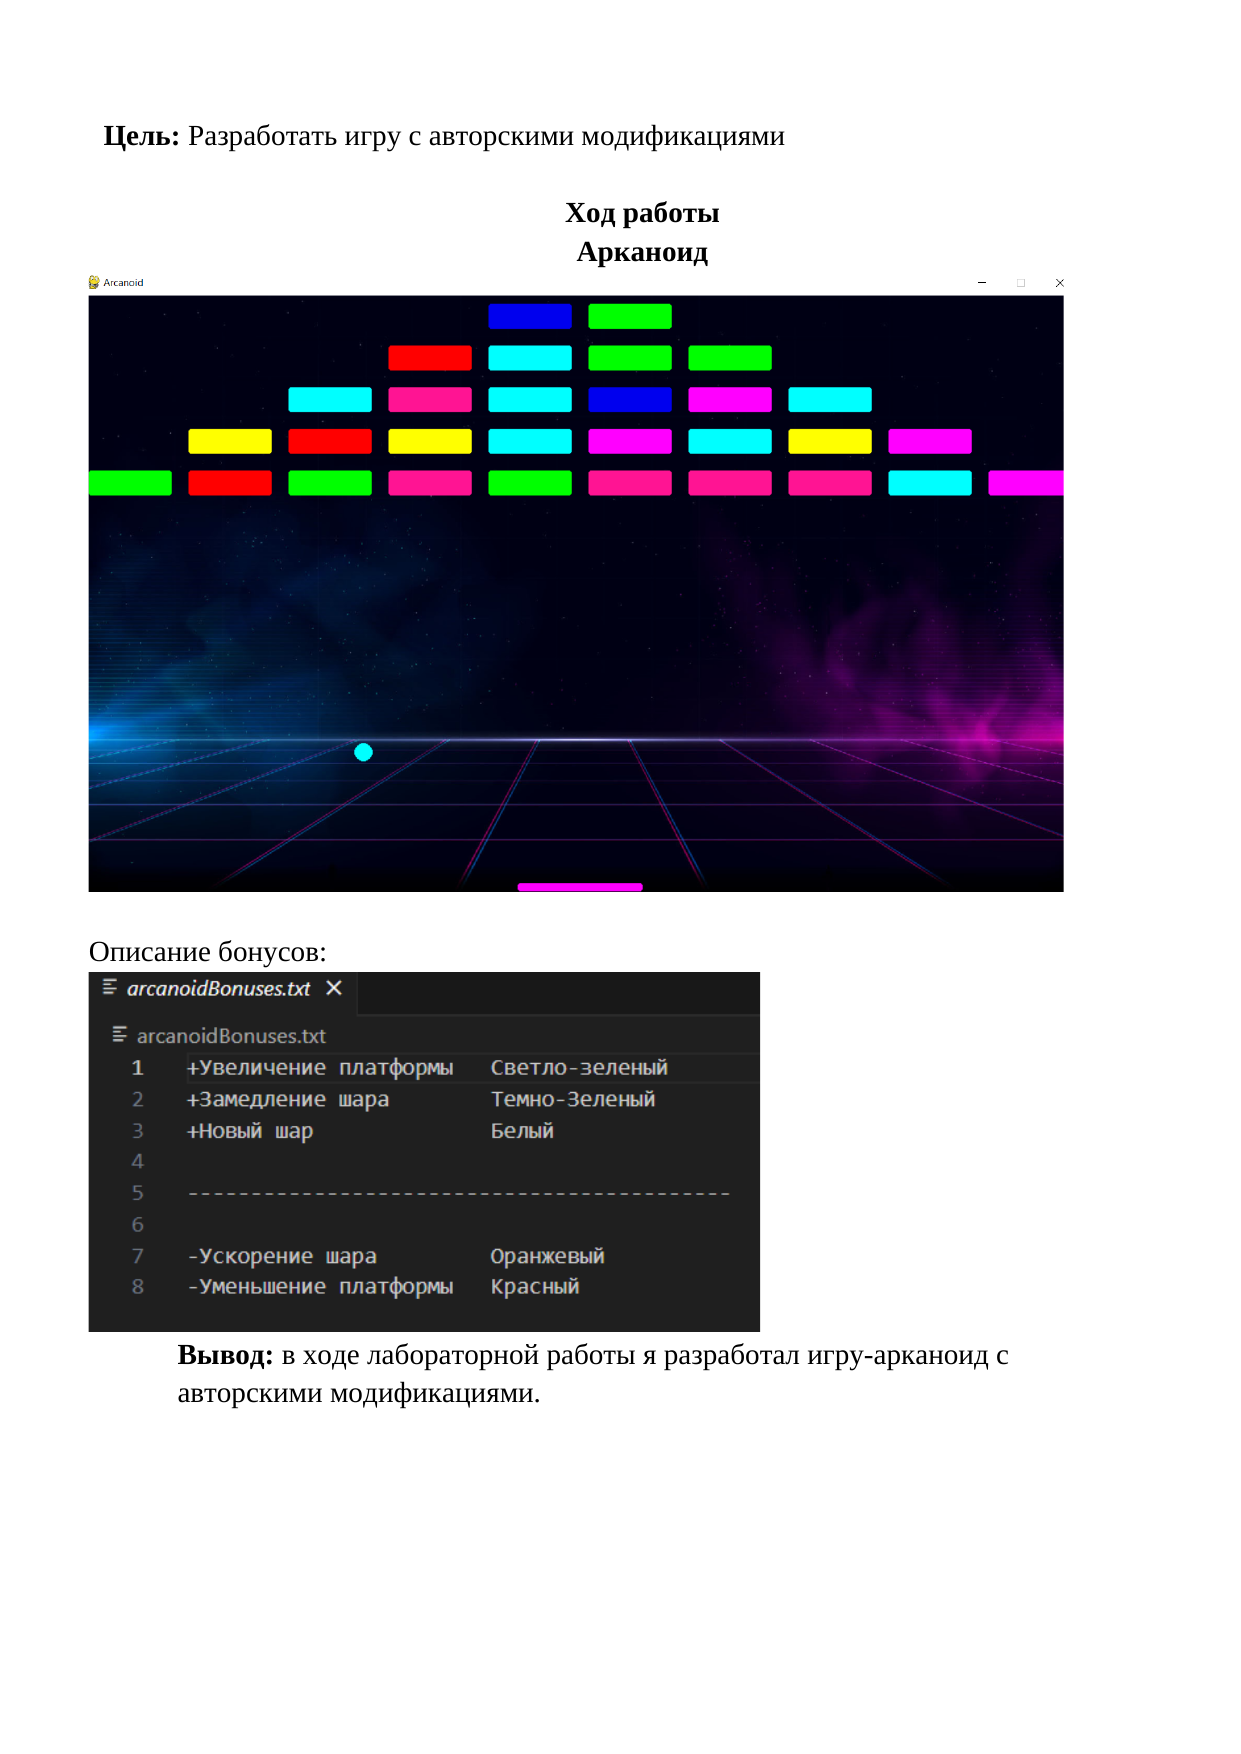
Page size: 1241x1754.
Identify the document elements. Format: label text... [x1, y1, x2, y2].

text Описание бонусов: [88, 934, 1152, 968]
picture [88, 972, 761, 1332]
list Ход работы [103, 195, 1181, 229]
list Арканоид [103, 234, 1181, 267]
list Цель: Разработать игру с авторскими модификациями [103, 118, 1181, 152]
text Вывод: в ходе лабораторной работы я разработал игру-арканоид с авторскими модификациями. [177, 1337, 1152, 1409]
picture [88, 272, 1064, 892]
